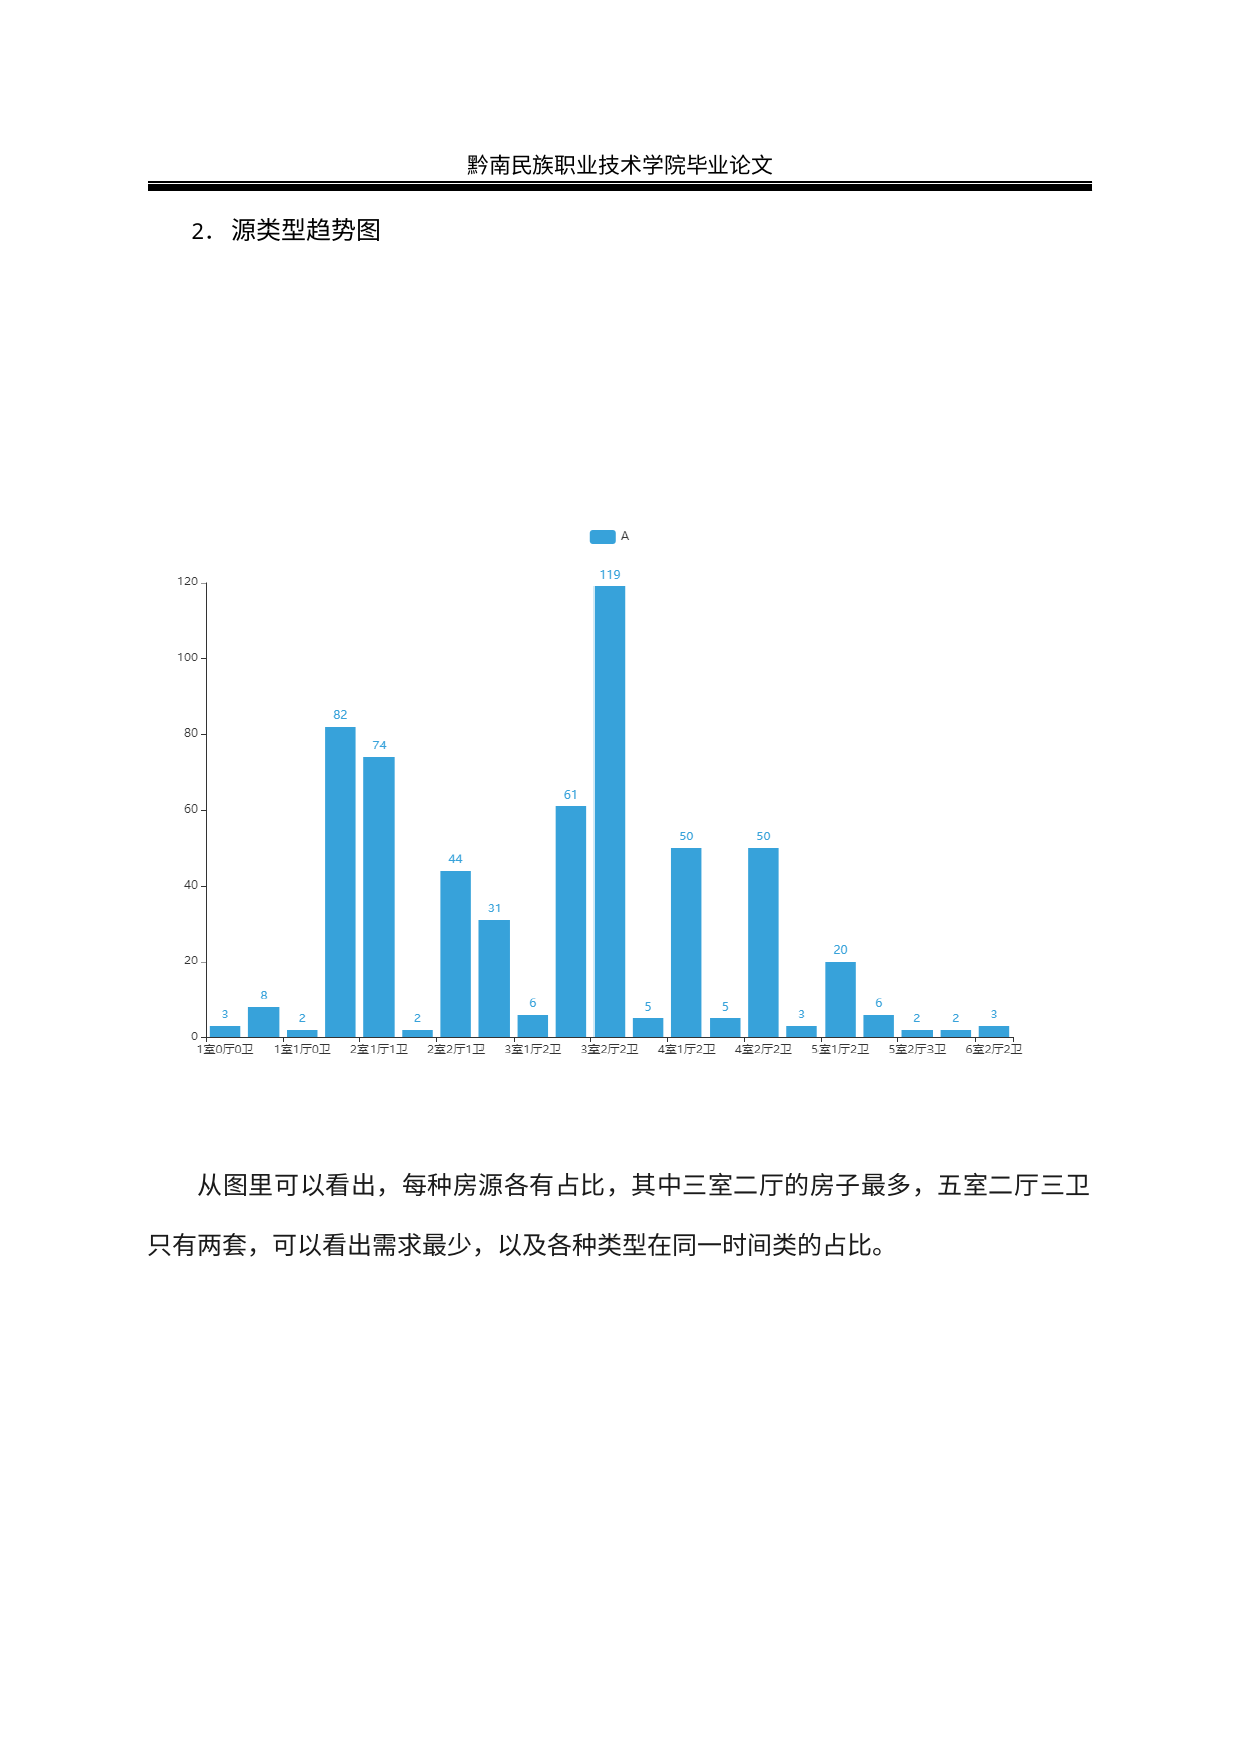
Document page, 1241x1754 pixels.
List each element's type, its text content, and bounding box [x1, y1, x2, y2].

picture [147, 530, 1043, 1089]
text 从图里可以看出，每种房源各有占比，其中三室二厅的房子最多，五室二厅三卫只有两套，可以看出需求最少，以及各种类型在同一时间类的占比。 [148, 1163, 1092, 1264]
